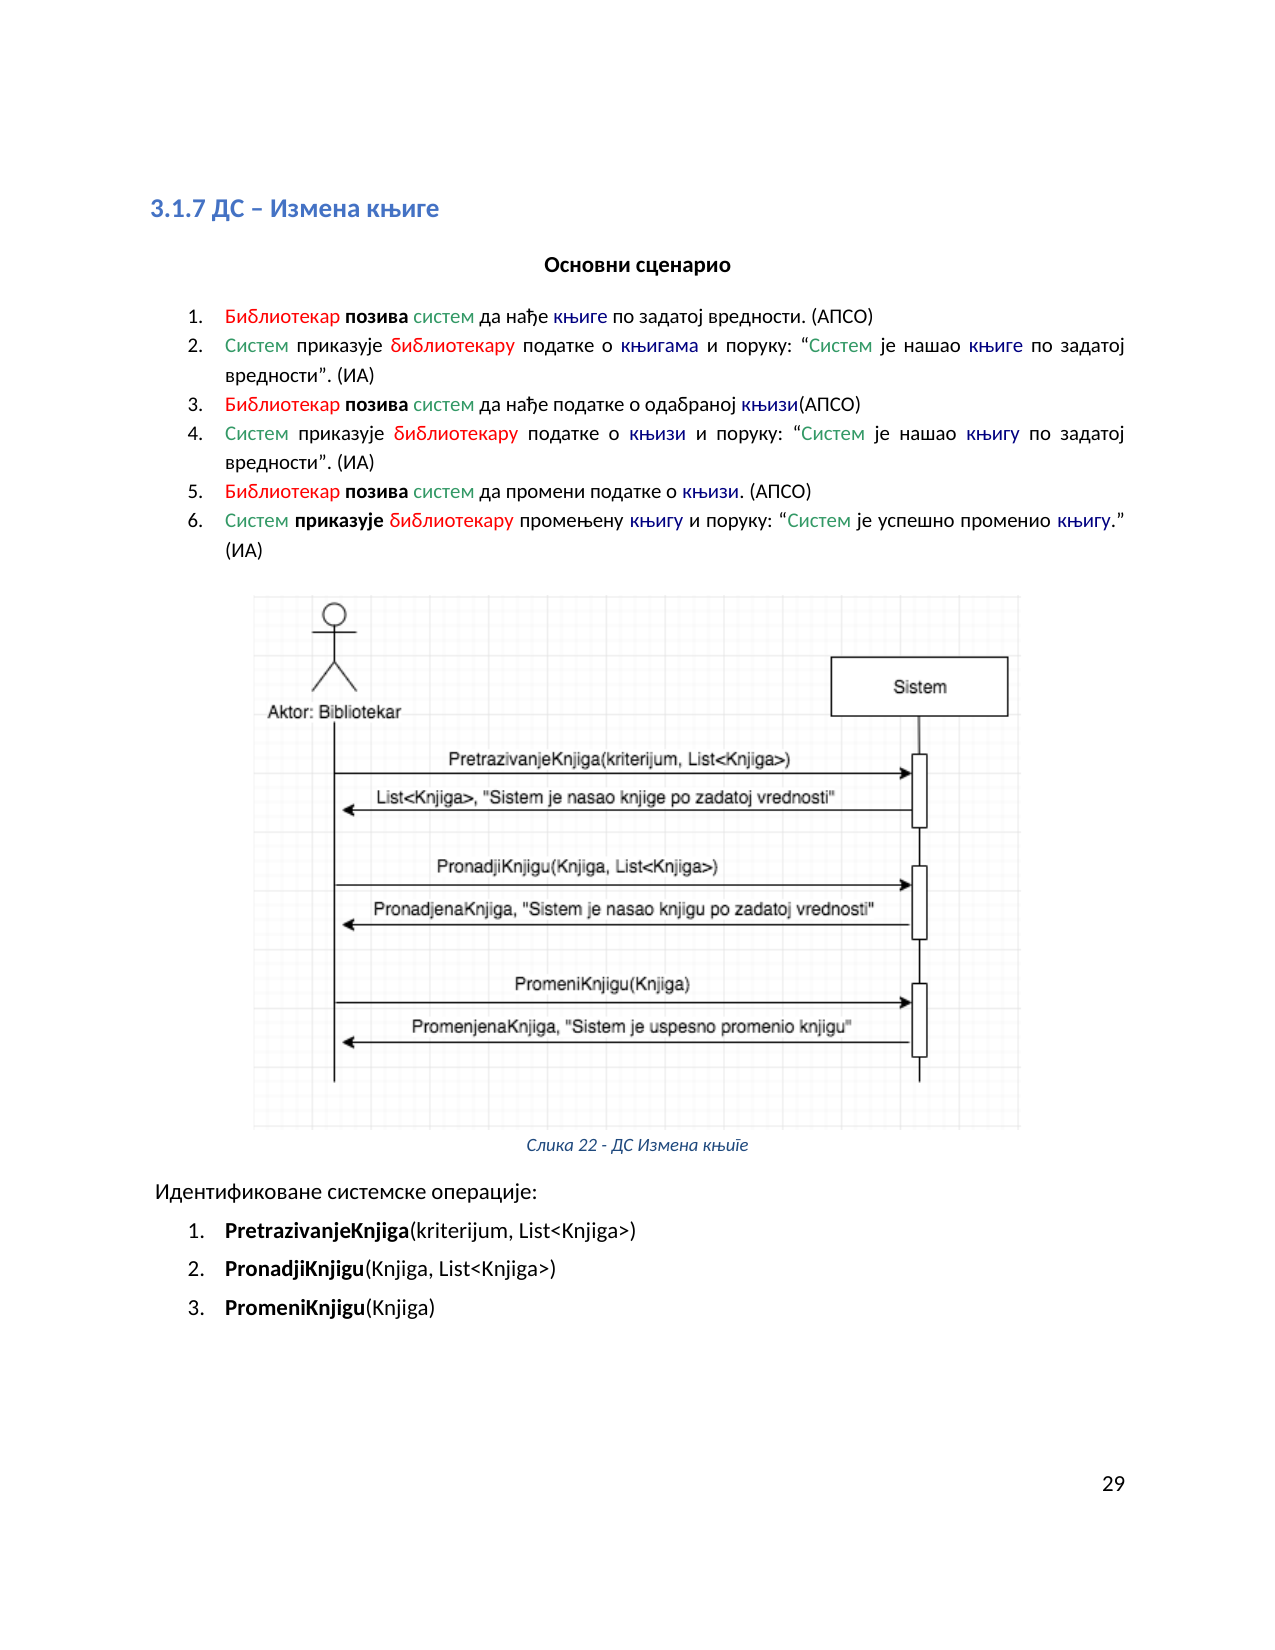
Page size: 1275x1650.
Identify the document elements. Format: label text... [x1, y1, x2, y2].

list Систем приказује библиотекару промењену књигу и поруку: “Систем је успешно променио књигу.” (ИА) [187, 508, 1125, 562]
text Слика 22 - ДС Измена књиге [150, 1134, 1125, 1157]
list Систем приказује библиотекару податке о књизи и поруку: “Систем је нашао књигу по задатој вредности”. (ИА) [187, 420, 1125, 475]
text Идентификоване системске операције: [150, 1177, 1125, 1205]
text Основни сценарио [150, 250, 1125, 278]
list Библиотекар позива систем да нађе књиге по задатој вредности. (АПСО) [187, 303, 1125, 329]
list PretrazivanjeKnjiga(kriterijum, List<Knjiga>) [187, 1216, 1125, 1244]
picture [253, 595, 1022, 1130]
list Библиотекар позива систем да нађе податке о одабраној књизи(АПСО) [187, 391, 1125, 416]
list Систем приказује библиотекару податке о књигама и поруку: “Систем је нашао књиге по задатој вредности”. (ИА) [187, 333, 1125, 387]
list PronadjiKnjigu(Knjiga, List<Knjiga>) [187, 1254, 1125, 1282]
list Библиотекар позива систем да промени податке о књизи. (АПСО) [187, 478, 1125, 504]
list PromeniKnjigu(Knjiga) [187, 1293, 1125, 1321]
subtitle 3.1.7 ДС – Измена књиге [150, 192, 1125, 225]
